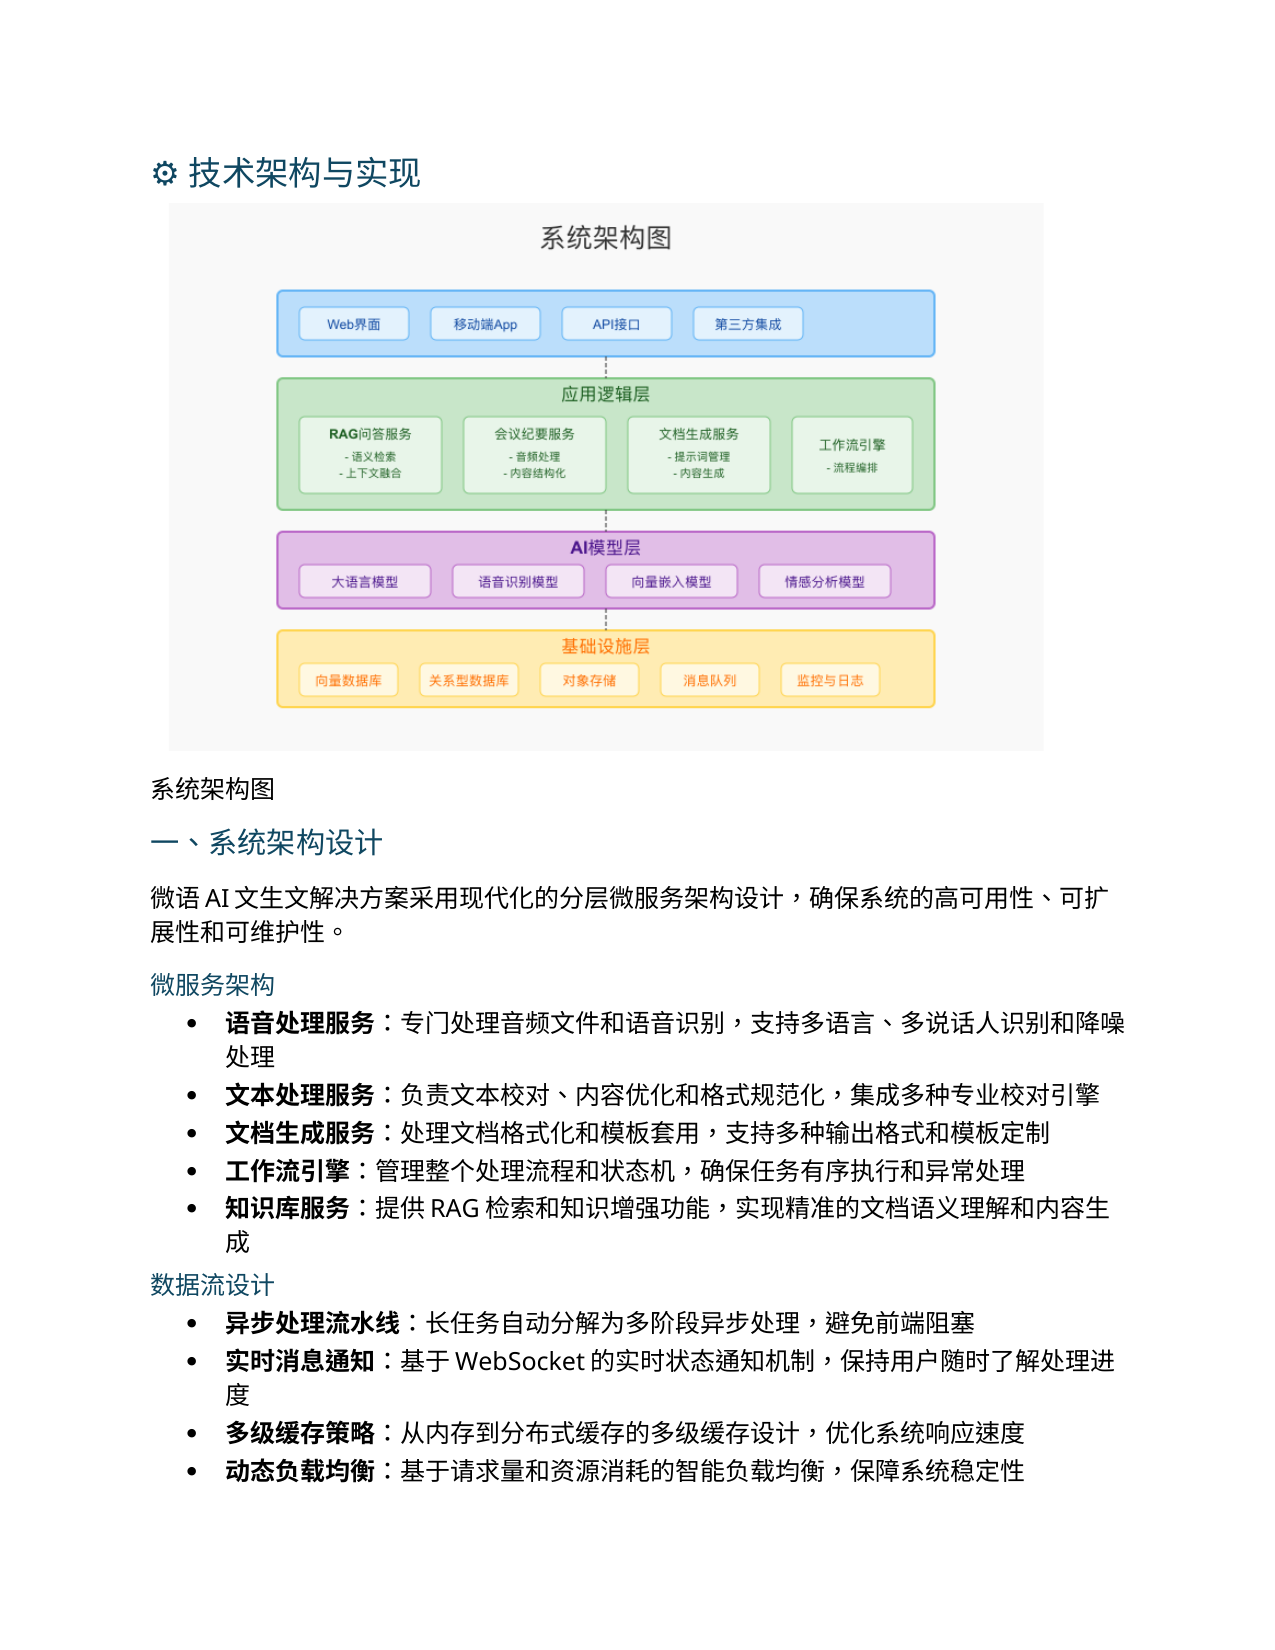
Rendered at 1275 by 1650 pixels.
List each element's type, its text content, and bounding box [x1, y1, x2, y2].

list 文本处理服务：负责文本校对、内容优化和格式规范化，集成多种专业校对引擎 [187, 1078, 1125, 1112]
text 系统架构图 [150, 771, 1125, 806]
list 文档生成服务：处理文档格式化和模板套用，支持多种输出格式和模板定制 [187, 1115, 1125, 1149]
subtitle 数据流设计 [150, 1267, 1125, 1302]
list 动态负载均衡：基于请求量和资源消耗的智能负载均衡，保障系统稳定性 [187, 1453, 1125, 1487]
text 微语AI文生文解决方案采用现代化的分层微服务架构设计，确保系统的高可用性、可扩展性和可维护性。 [150, 881, 1125, 949]
list 实时消息通知：基于WebSocket的实时状态通知机制，保持用户随时了解处理进度 [187, 1343, 1125, 1412]
subtitle ⚙️ 技术架构与实现 [150, 150, 1125, 195]
list 语音处理服务：专门处理音频文件和语音识别，支持多语言、多说话人识别和降噪处理 [187, 1006, 1125, 1074]
list 多级缓存策略：从内存到分布式缓存的多级缓存设计，优化系统响应速度 [187, 1415, 1125, 1449]
list 异步处理流水线：长任务自动分解为多阶段异步处理，避免前端阻塞 [187, 1306, 1125, 1340]
subtitle 微服务架构 [150, 967, 1125, 1002]
list 知识库服务：提供RAG检索和知识增强功能，实现精准的文档语义理解和内容生成 [187, 1191, 1125, 1259]
picture [168, 203, 1044, 751]
subtitle 一、系统架构设计 [150, 822, 1125, 862]
list 工作流引擎：管理整个处理流程和状态机，确保任务有序执行和异常处理 [187, 1153, 1125, 1187]
